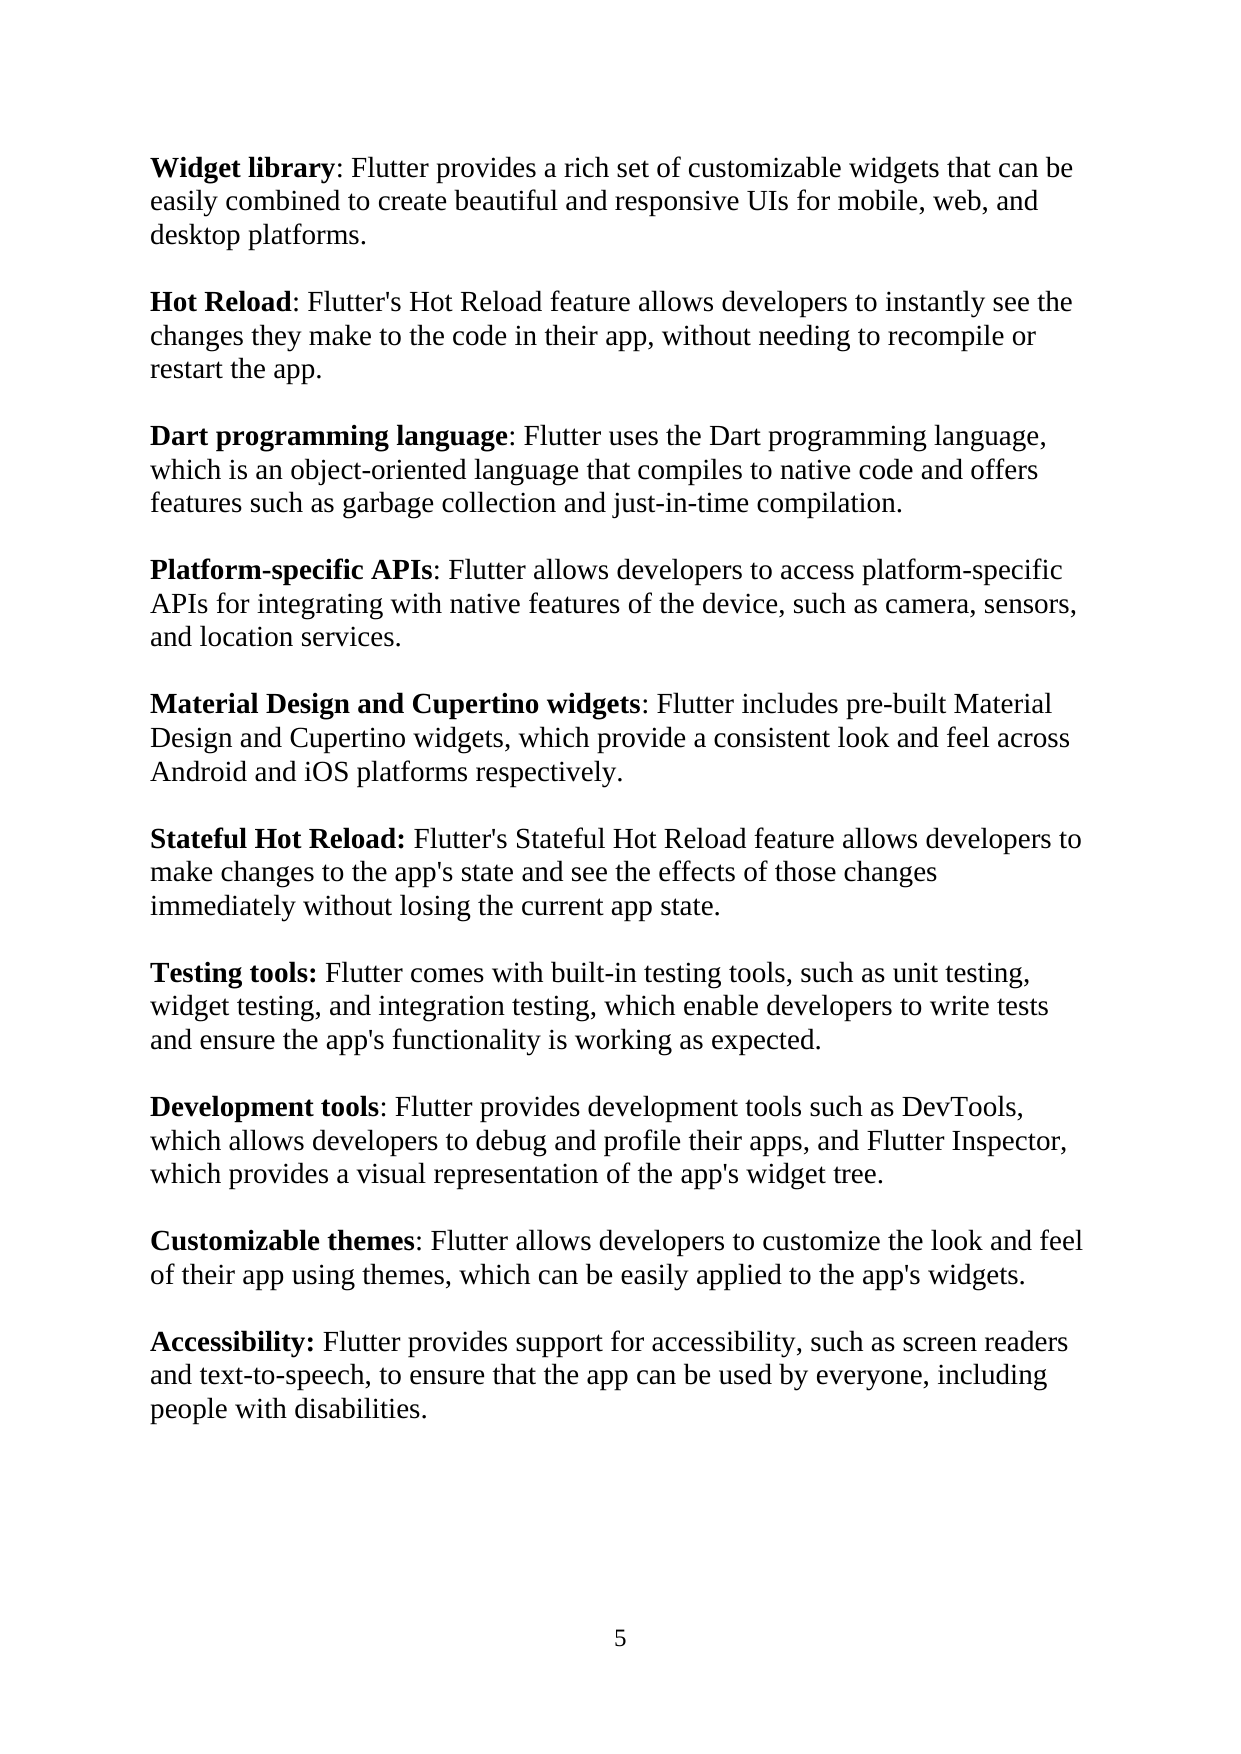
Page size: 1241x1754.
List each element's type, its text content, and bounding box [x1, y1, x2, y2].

text Development tools: Flutter provides development tools such as DevTools, which allows developers to debug and profile their apps, and Flutter Inspector, which provides a visual representation of the app's widget tree. [150, 1089, 1090, 1190]
text Widget library: Flutter provides a rich set of customizable widgets that can be easily combined to create beautiful and responsive UIs for mobile, web, and desktop platforms. [150, 150, 1090, 251]
text Hot Reload: Flutter's Hot Reload feature allows developers to instantly see the changes they make to the code in their app, without needing to recompile or restart the app. [150, 284, 1090, 385]
text Material Design and Cupertino widgets: Flutter includes pre-built Material Design and Cupertino widgets, which provide a consistent look and feel across Android and iOS platforms respectively. [150, 687, 1090, 787]
text Stateful Hot Reload: Flutter's Stateful Hot Reload feature allows developers to make changes to the app's state and see the effects of those changes immediately without losing the current app state. [150, 821, 1090, 921]
text Accessibility: Flutter provides support for accessibility, such as screen readers and text-to-speech, to ensure that the app can be used by everyone, including people with disabilities. [150, 1324, 1090, 1424]
text Platform-specific APIs: Flutter allows developers to access platform-specific APIs for integrating with native features of the device, such as camera, sensors, and location services. [150, 552, 1090, 653]
text Dart programming language: Flutter uses the Dart programming language, which is an object-oriented language that compiles to native code and offers features such as garbage collection and just-in-time compilation. [150, 418, 1090, 519]
text Customizable themes: Flutter allows developers to customize the look and feel of their app using themes, which can be easily applied to the app's widgets. [150, 1223, 1090, 1290]
text Testing tools: Flutter comes with built-in testing tools, such as unit testing, widget testing, and integration testing, which enable developers to write tests and ensure the app's functionality is working as expected. [150, 955, 1090, 1056]
